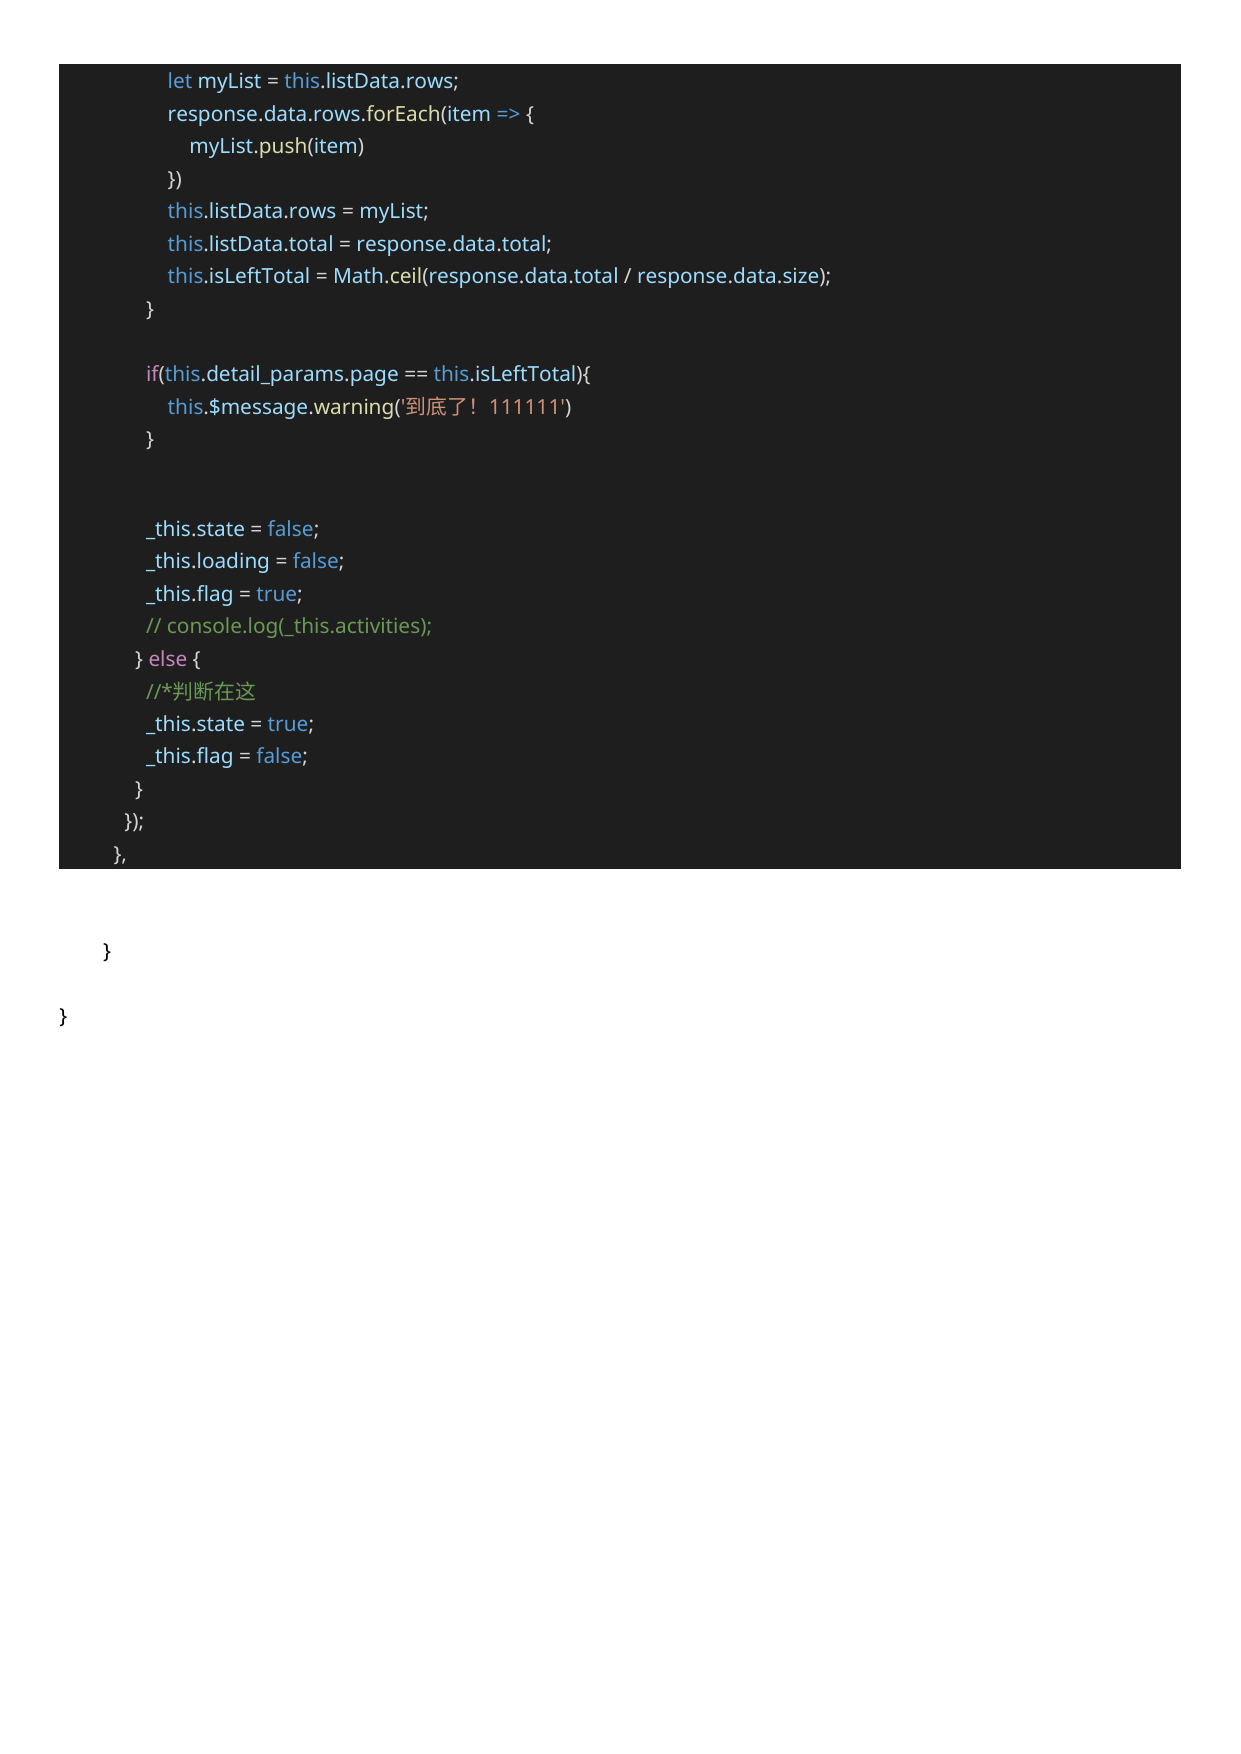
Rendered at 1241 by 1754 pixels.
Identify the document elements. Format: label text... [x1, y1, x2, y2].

text _this.flag = false; [59, 739, 1181, 772]
text } else { [59, 642, 1181, 674]
text this.isLeftTotal = Math.ceil(response.data.total / response.data.size); [59, 259, 1181, 292]
text _this.state = true; [59, 707, 1181, 739]
text //*判断在这 [59, 674, 1181, 707]
text } [59, 934, 1181, 967]
text // console.log(_this.activities); [59, 609, 1181, 642]
text }) [59, 162, 1181, 194]
text } [59, 422, 1181, 454]
text }, [59, 837, 1181, 869]
text let myList = this.listData.rows; [59, 64, 1181, 97]
text myList.push(item) [59, 129, 1181, 162]
text if(this.detail_params.page == this.isLeftTotal){ [59, 357, 1181, 389]
text this.listData.rows = myList; [59, 194, 1181, 227]
text this.$message.warning('到底了！111111') [59, 389, 1181, 422]
text } [59, 999, 1181, 1032]
text response.data.rows.forEach(item => { [59, 97, 1181, 129]
text this.listData.total = response.data.total; [59, 227, 1181, 259]
text _this.flag = true; [59, 577, 1181, 609]
text } [59, 292, 1181, 324]
text } [59, 772, 1181, 804]
text _this.state = false; [59, 512, 1181, 544]
text _this.loading = false; [59, 544, 1181, 577]
text }); [59, 804, 1181, 837]
